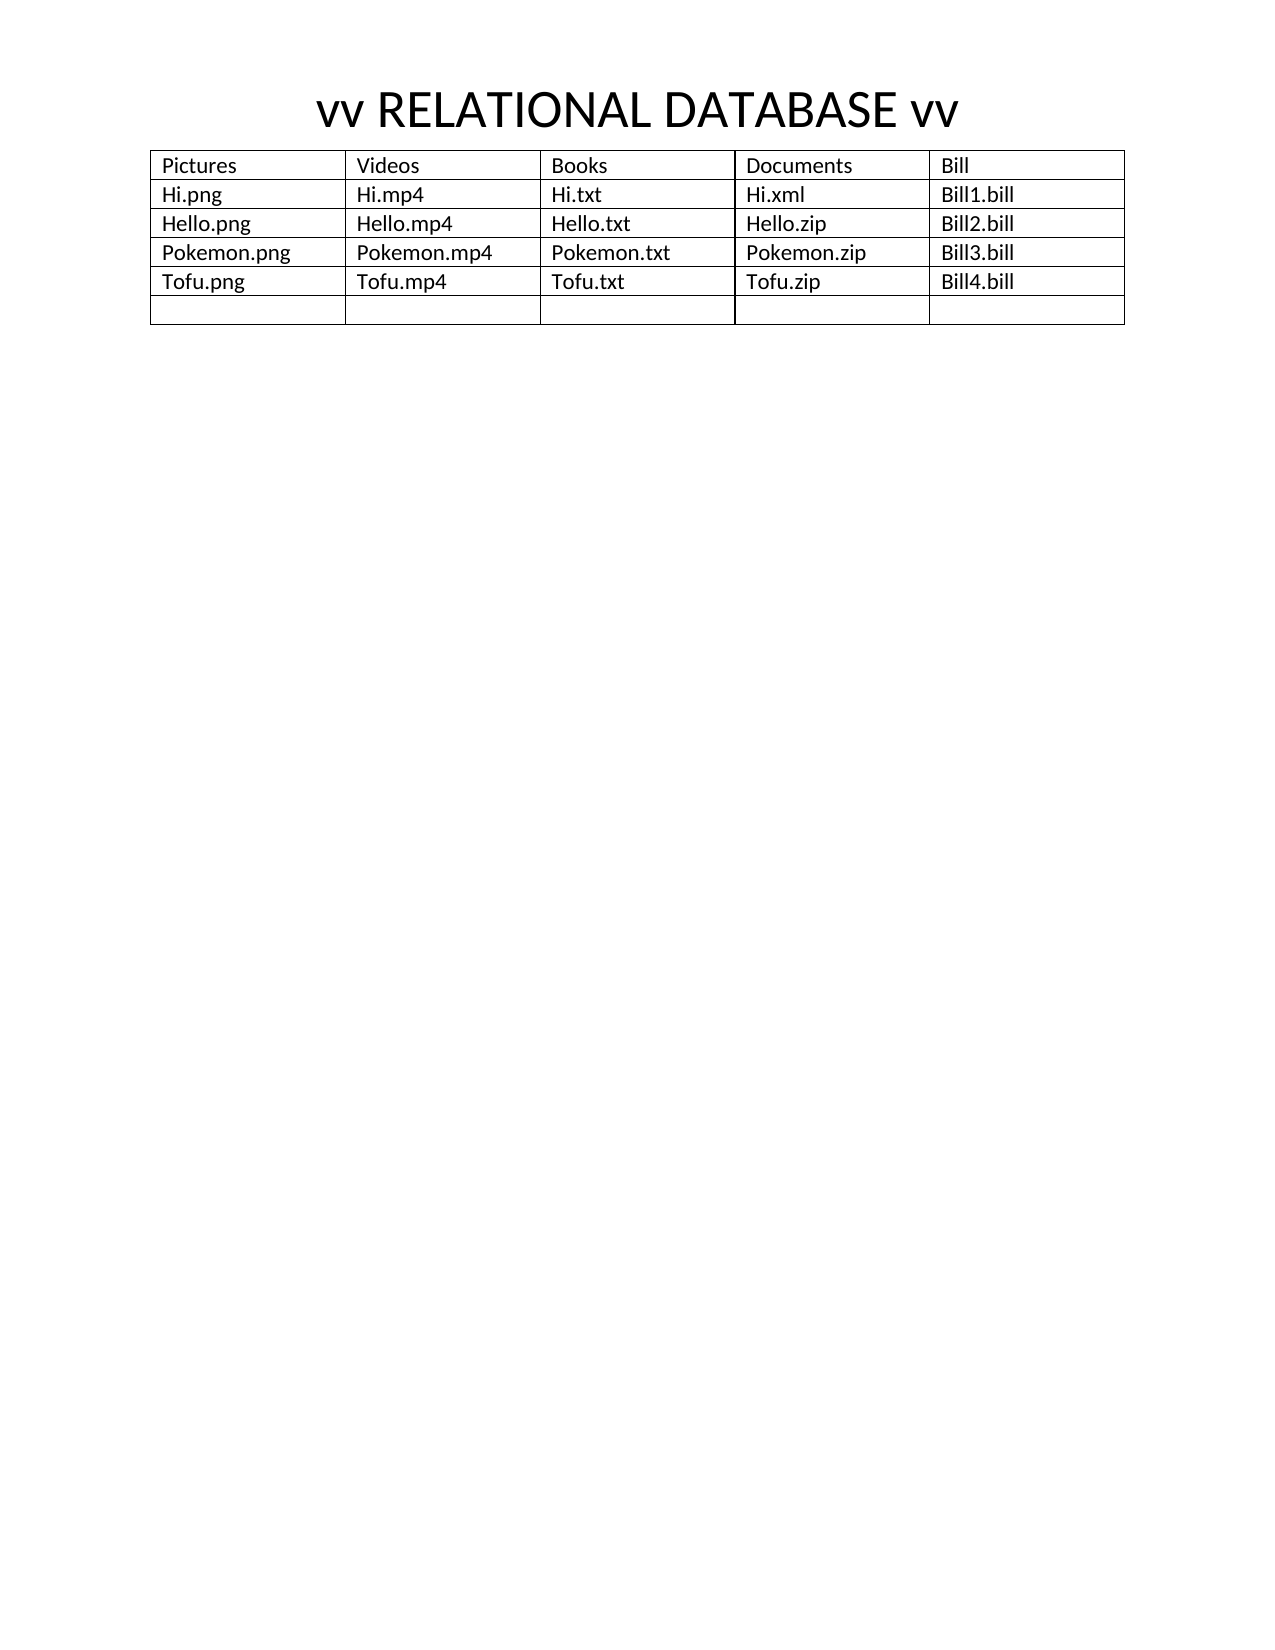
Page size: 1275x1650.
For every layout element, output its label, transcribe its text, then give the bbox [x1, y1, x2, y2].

table_cell Hi.txt [541, 180, 734, 208]
table_cell Pokemon.png [151, 238, 345, 266]
table_header Videos [346, 151, 540, 179]
table_cell Hello.txt [541, 209, 734, 237]
table_cell Bill1.bill [930, 180, 1124, 208]
table_cell Pokemon.txt [541, 238, 734, 266]
table_cell Hello.mp4 [346, 209, 540, 237]
table_header Bill [930, 151, 1124, 179]
table_cell Pokemon.mp4 [346, 238, 540, 266]
table_cell Pokemon.zip [736, 238, 929, 266]
table_cell Bill4.bill [930, 267, 1124, 295]
table_cell Tofu.zip [736, 267, 929, 295]
table_cell [930, 296, 1124, 324]
table_cell [541, 296, 734, 324]
table_cell Hello.png [151, 209, 345, 237]
table_header Books [541, 151, 734, 179]
table_header Documents [736, 151, 929, 179]
table_cell Hello.zip [736, 209, 929, 237]
table_cell [346, 296, 540, 324]
table_cell Tofu.png [151, 267, 345, 295]
table_cell Bill2.bill [930, 209, 1124, 237]
table_cell Hi.mp4 [346, 180, 540, 208]
table_header Pictures [151, 151, 345, 179]
table_cell [736, 296, 929, 324]
table_cell Hi.png [151, 180, 345, 208]
table_cell Bill3.bill [930, 238, 1124, 266]
table_cell [151, 296, 345, 324]
table_cell Hi.xml [736, 180, 929, 208]
table_cell Tofu.mp4 [346, 267, 540, 295]
table_cell Tofu.txt [541, 267, 734, 295]
